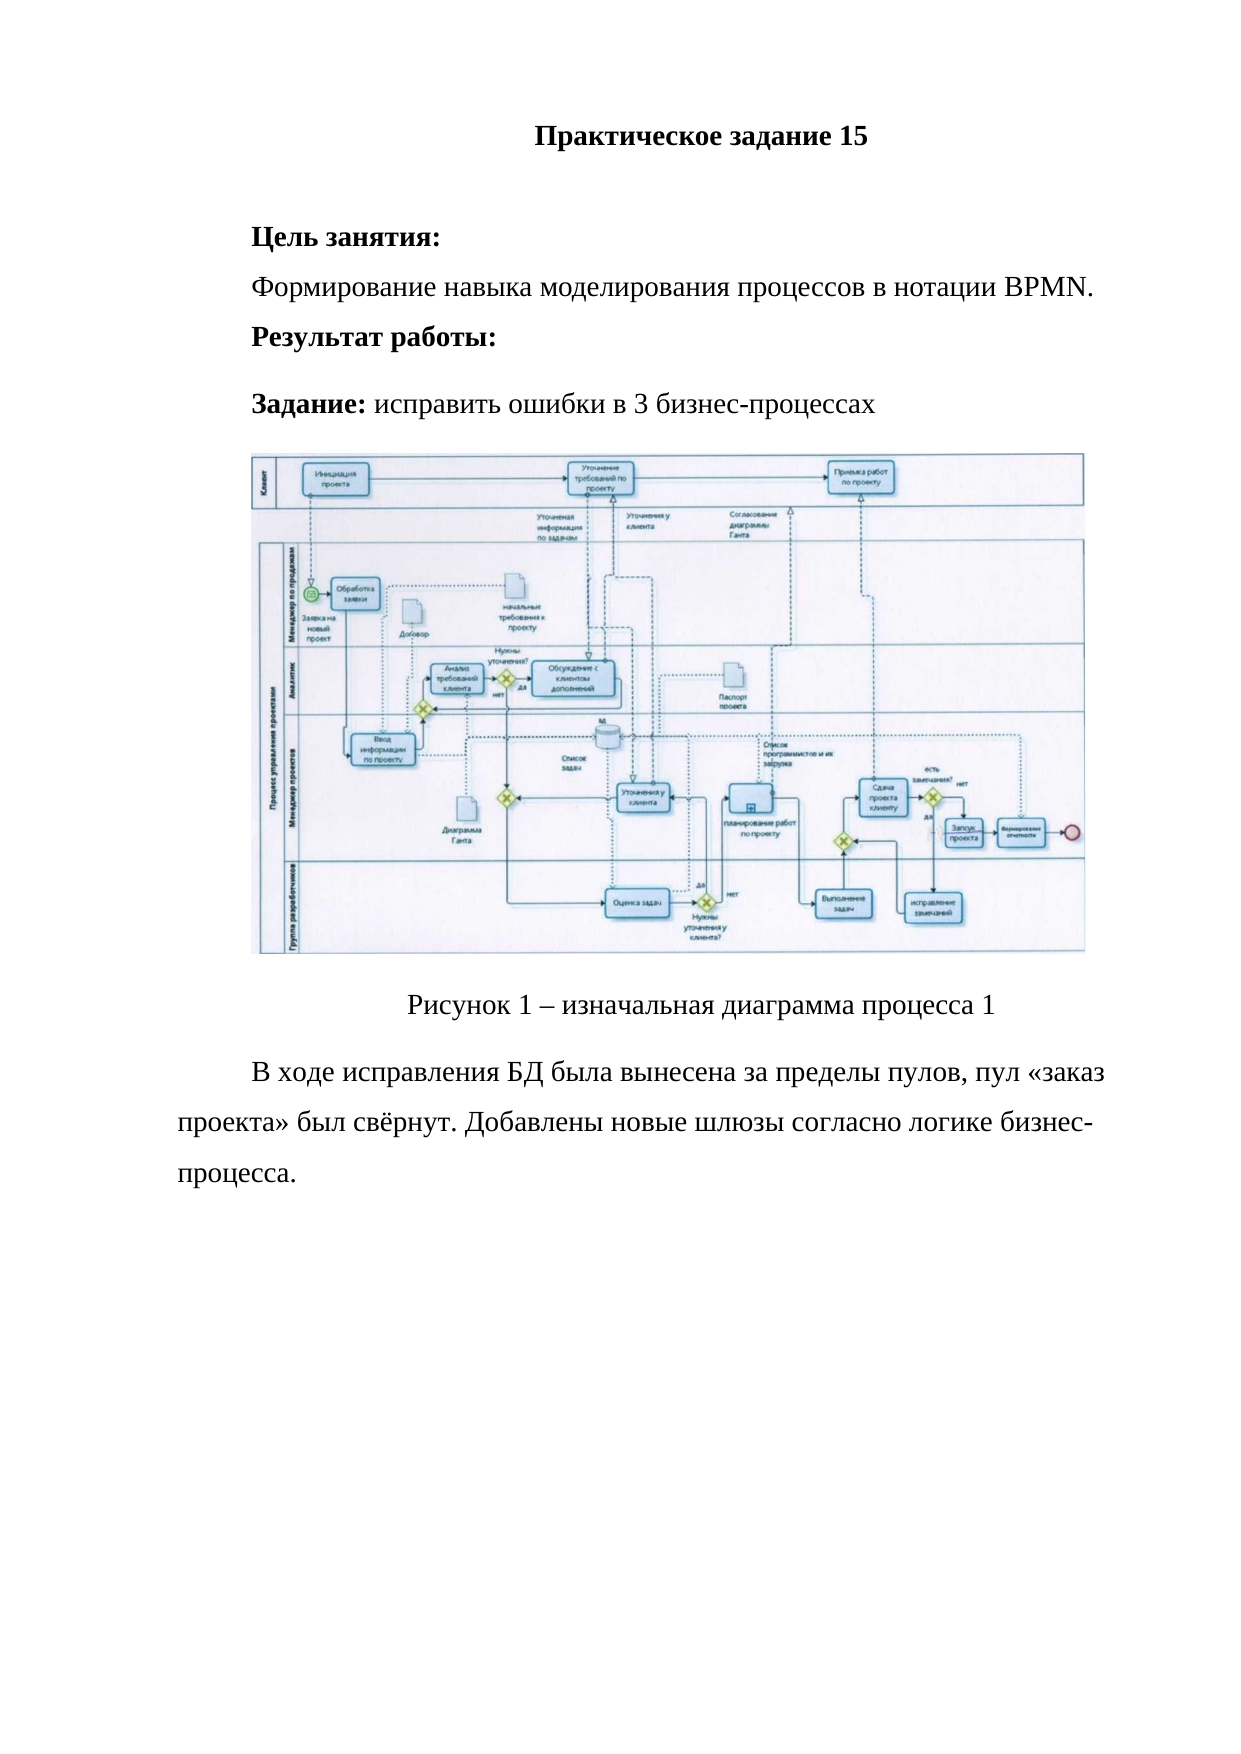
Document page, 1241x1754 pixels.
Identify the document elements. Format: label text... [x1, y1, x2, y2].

text Задание: исправить ошибки в 3 бизнес-процессах [177, 386, 1152, 420]
text Формирование навыка моделирования процессов в нотации BPMN. [177, 269, 1152, 303]
text Цель занятия: [177, 219, 1152, 252]
text В ходе исправления БД была вынесена за пределы пулов, пул «заказ проекта» был свёрнут. Добавлены новые шлюзы согласно логике бизнес-процесса. [177, 1054, 1152, 1188]
text Рисунок 1 – изначальная диаграмма процесса 1 [177, 987, 1152, 1021]
text Результат работы: [177, 319, 1152, 353]
text Практическое задание 15 [177, 118, 1152, 152]
picture [251, 453, 1085, 954]
